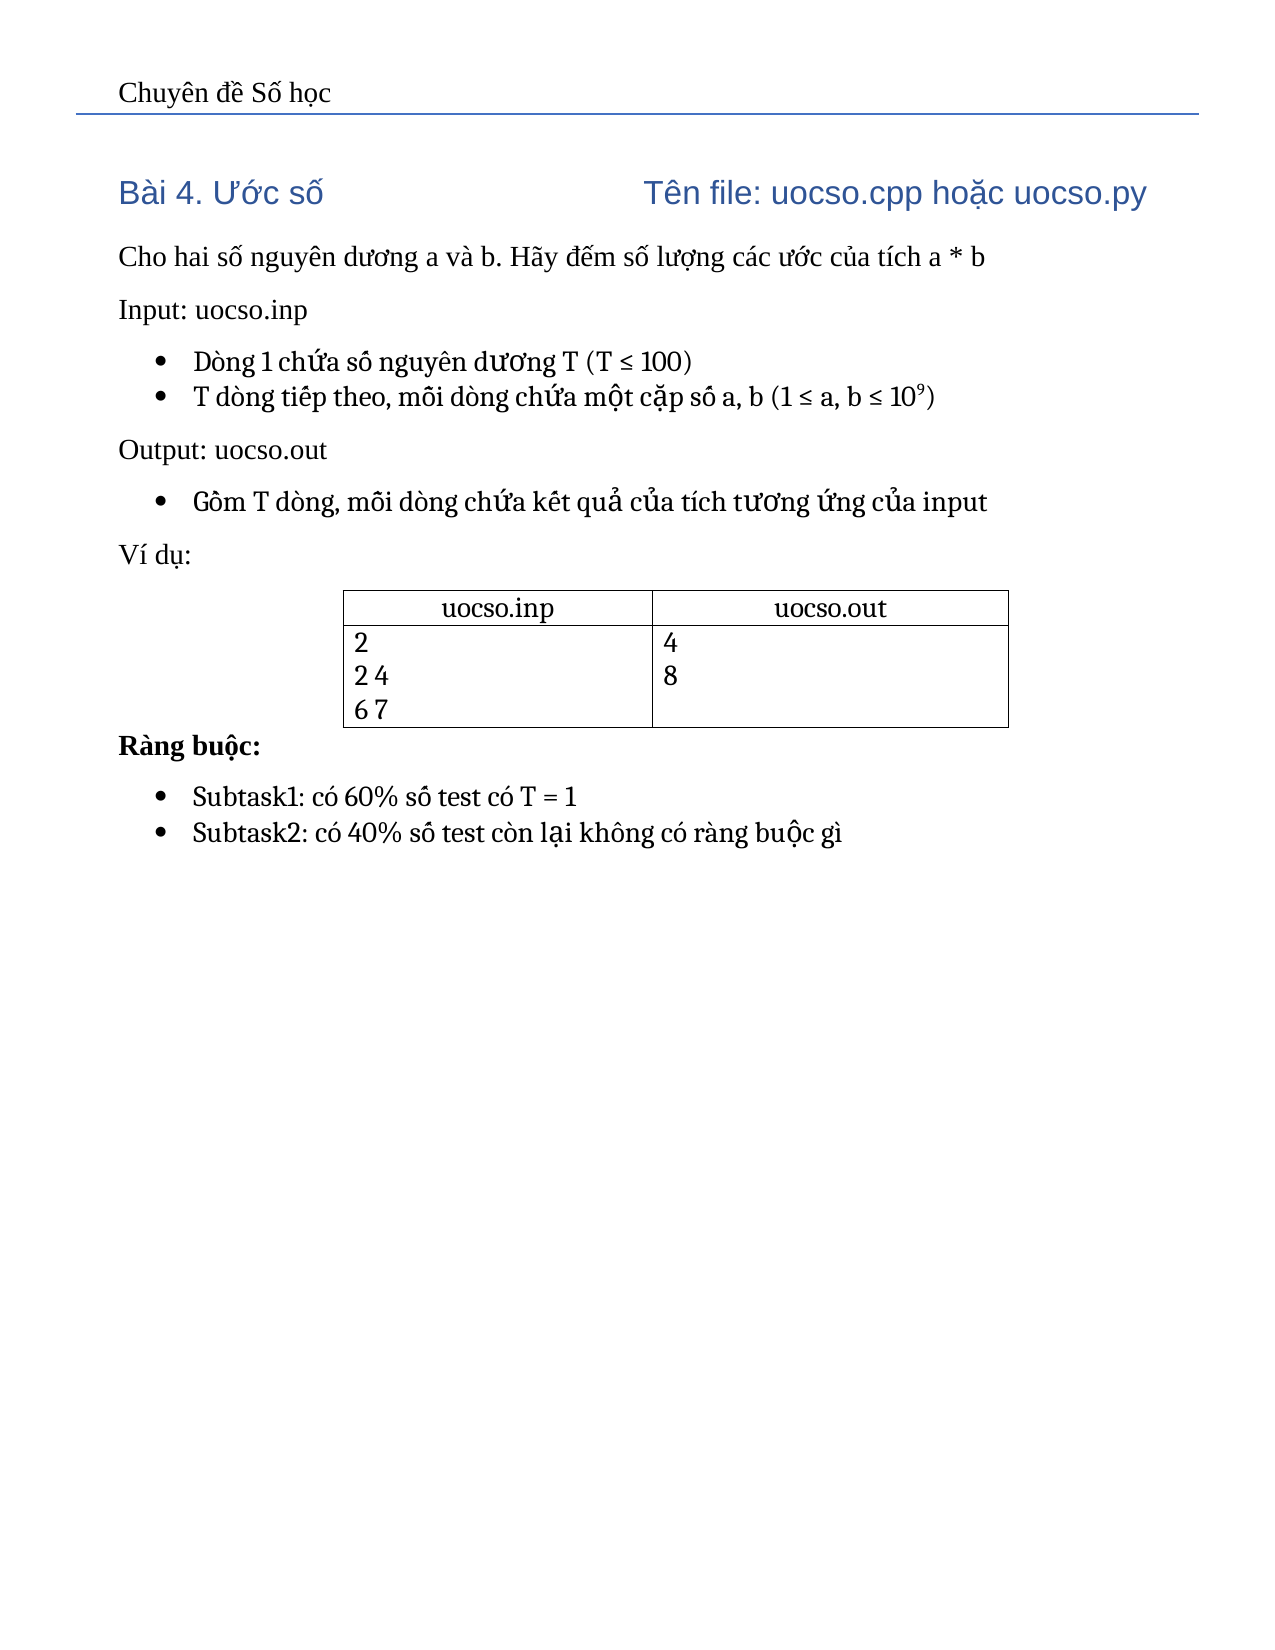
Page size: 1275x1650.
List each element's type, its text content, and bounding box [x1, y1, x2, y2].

list T dòng tiếp theo, mỗi dòng chứa một cặp số a, b (1 ≤ a, b ≤ 109) [156, 380, 1186, 414]
table_cell 2 2 4 6 7 [344, 626, 652, 727]
list Subtask1: có 60% số test có T = 1 [156, 780, 1186, 814]
subtitle Bài 4. Ước số Tên file: uocso.cpp hoặc uocso.py [118, 173, 1186, 211]
list Gồm T dòng, mỗi dòng chứa kết quả của tích tương ứng của input [156, 485, 1186, 519]
list Dòng 1 chứa số nguyên dương T (T ≤ 100) [156, 345, 1186, 378]
table_header uocso.inp [344, 591, 652, 625]
text Input: uocso.inp [118, 292, 1186, 326]
list Subtask2: có 40% số test còn lại không có ràng buộc gì [156, 816, 1186, 849]
text Ví dụ: [118, 537, 1186, 571]
text Output: uocso.out [118, 432, 1186, 466]
table_header uocso.out [653, 591, 1008, 625]
text Ràng buộc: [118, 728, 1186, 761]
text Cho hai số nguyên dương a và b. Hãy đếm số lượng các ước của tích a * b [118, 239, 1186, 273]
table_cell 4 8 [653, 626, 1008, 727]
